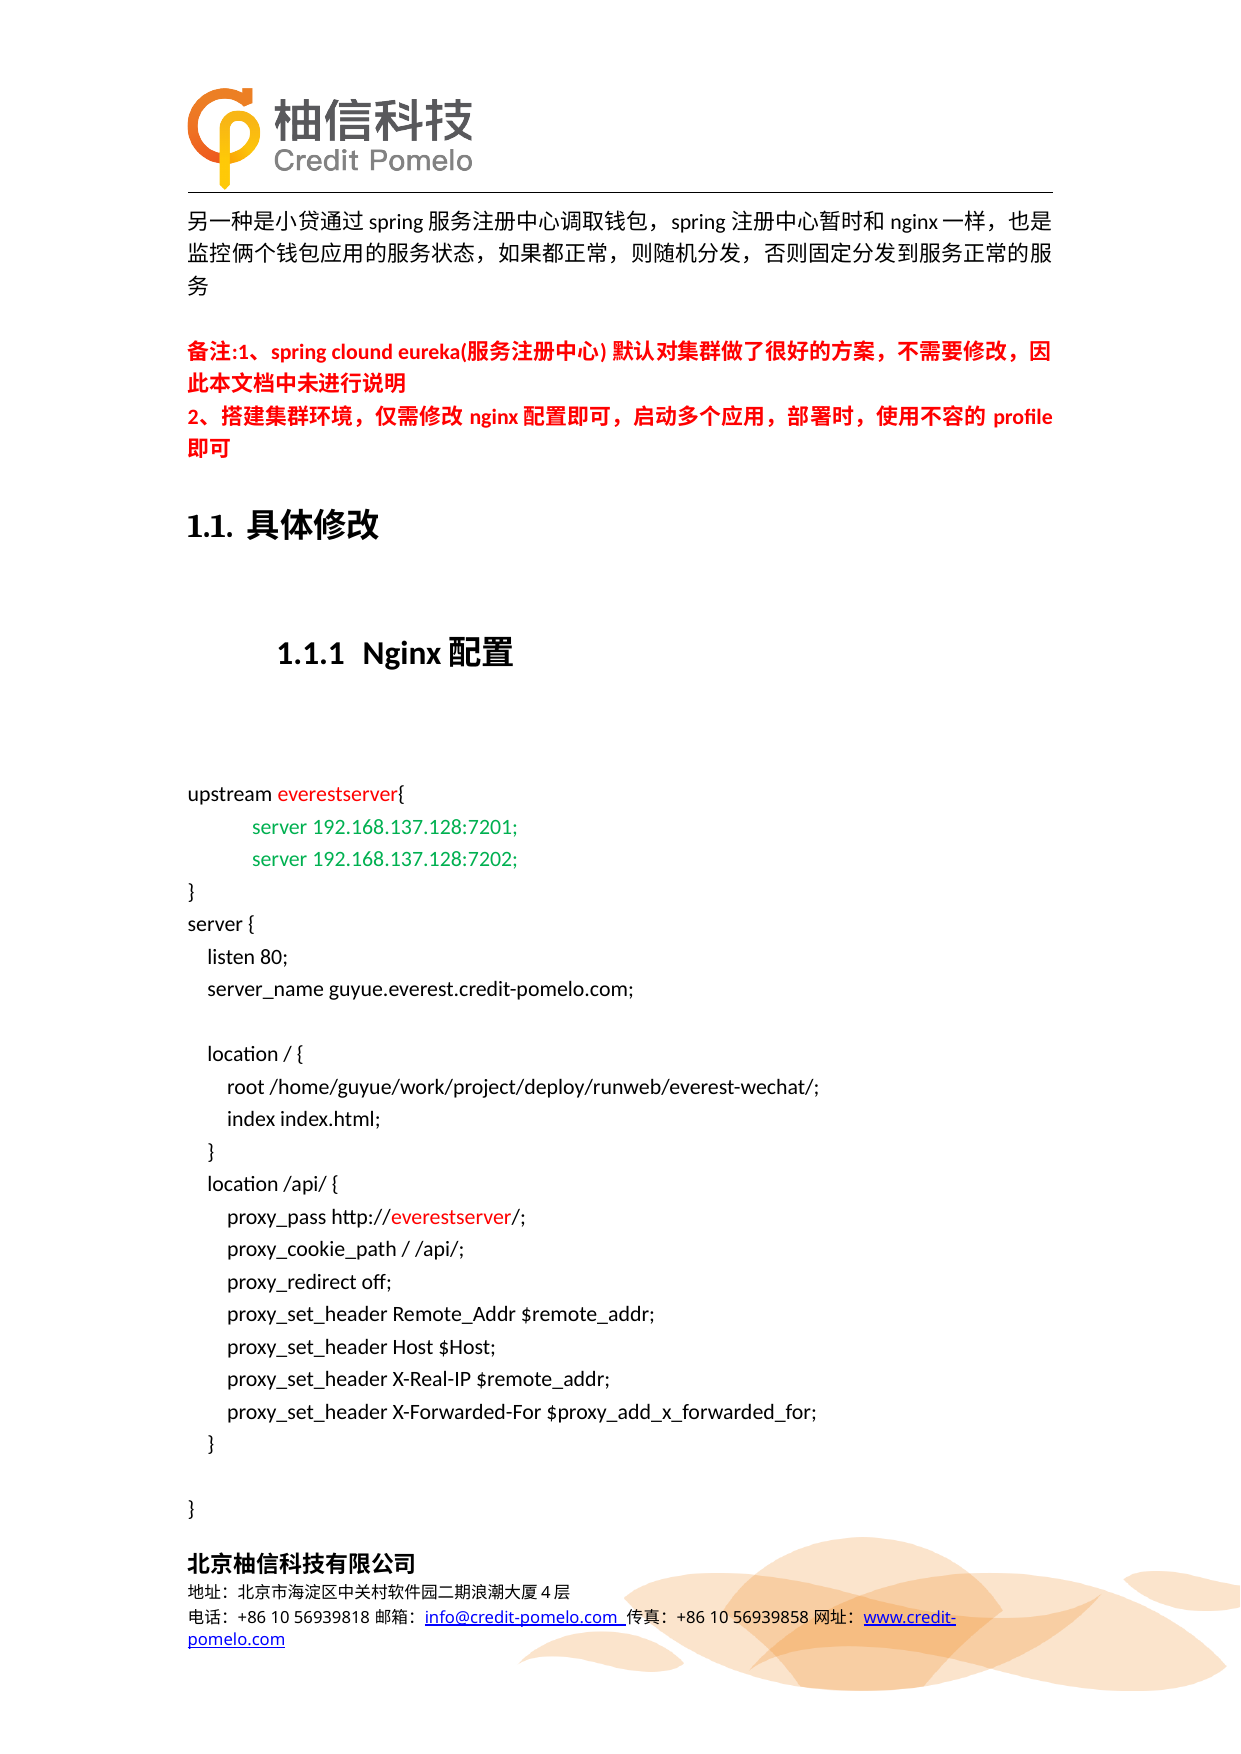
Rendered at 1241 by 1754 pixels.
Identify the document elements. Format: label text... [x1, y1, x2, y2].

text } [187, 1135, 1053, 1167]
text index index.html; [187, 1102, 1053, 1135]
text } [187, 875, 1053, 907]
subtitle Nginx配置 [276, 618, 1053, 683]
text proxy_redirect off; [187, 1265, 1053, 1297]
text proxy_set_header X-Forwarded-For $proxy_add_x_forwarded_for; [187, 1395, 1053, 1427]
text root /home/guyue/work/project/deploy/runweb/everest-wechat/; [187, 1070, 1053, 1102]
text server 192.168.137.128:7202; [187, 842, 1053, 875]
text 另一种是小贷通过spring服务注册中心调取钱包，spring 注册中心暂时和nginx一样，也是监控俩个钱包应用的服务状态，如果都正常，则随机分发，否则固定分发到服务正常的服务 [187, 203, 1053, 301]
text proxy_set_header Remote_Addr $remote_addr; [187, 1297, 1053, 1330]
text server_name guyue.everest.credit-pomelo.com; [187, 972, 1053, 1005]
text server { [187, 907, 1053, 940]
text } [187, 1492, 1053, 1525]
text proxy_pass http://everestserver/; [187, 1200, 1053, 1232]
text location /api/ { [187, 1167, 1053, 1200]
picture [187, 88, 472, 190]
text 备注:1、spring clound eureka(服务注册中心) 默认对集群做了很好的方案，不需要修改，因此本文档中未进行说明 [187, 333, 1053, 398]
text proxy_set_header X-Real-IP $remote_addr; [187, 1362, 1053, 1395]
text 2、搭建集群环境，仅需修改nginx配置即可，启动多个应用，部署时，使用不容的profile即可 [187, 398, 1053, 463]
text location / { [187, 1037, 1053, 1070]
text listen 80; [187, 940, 1053, 972]
text upstream everestserver{ [187, 777, 1053, 810]
text server 192.168.137.128:7201; [187, 810, 1053, 842]
picture [517, 1537, 1241, 1691]
text proxy_set_header Host $Host; [187, 1330, 1053, 1362]
text } [187, 1427, 1053, 1460]
text proxy_cookie_path / /api/; [187, 1232, 1053, 1265]
subtitle 具体修改 [187, 491, 1053, 556]
